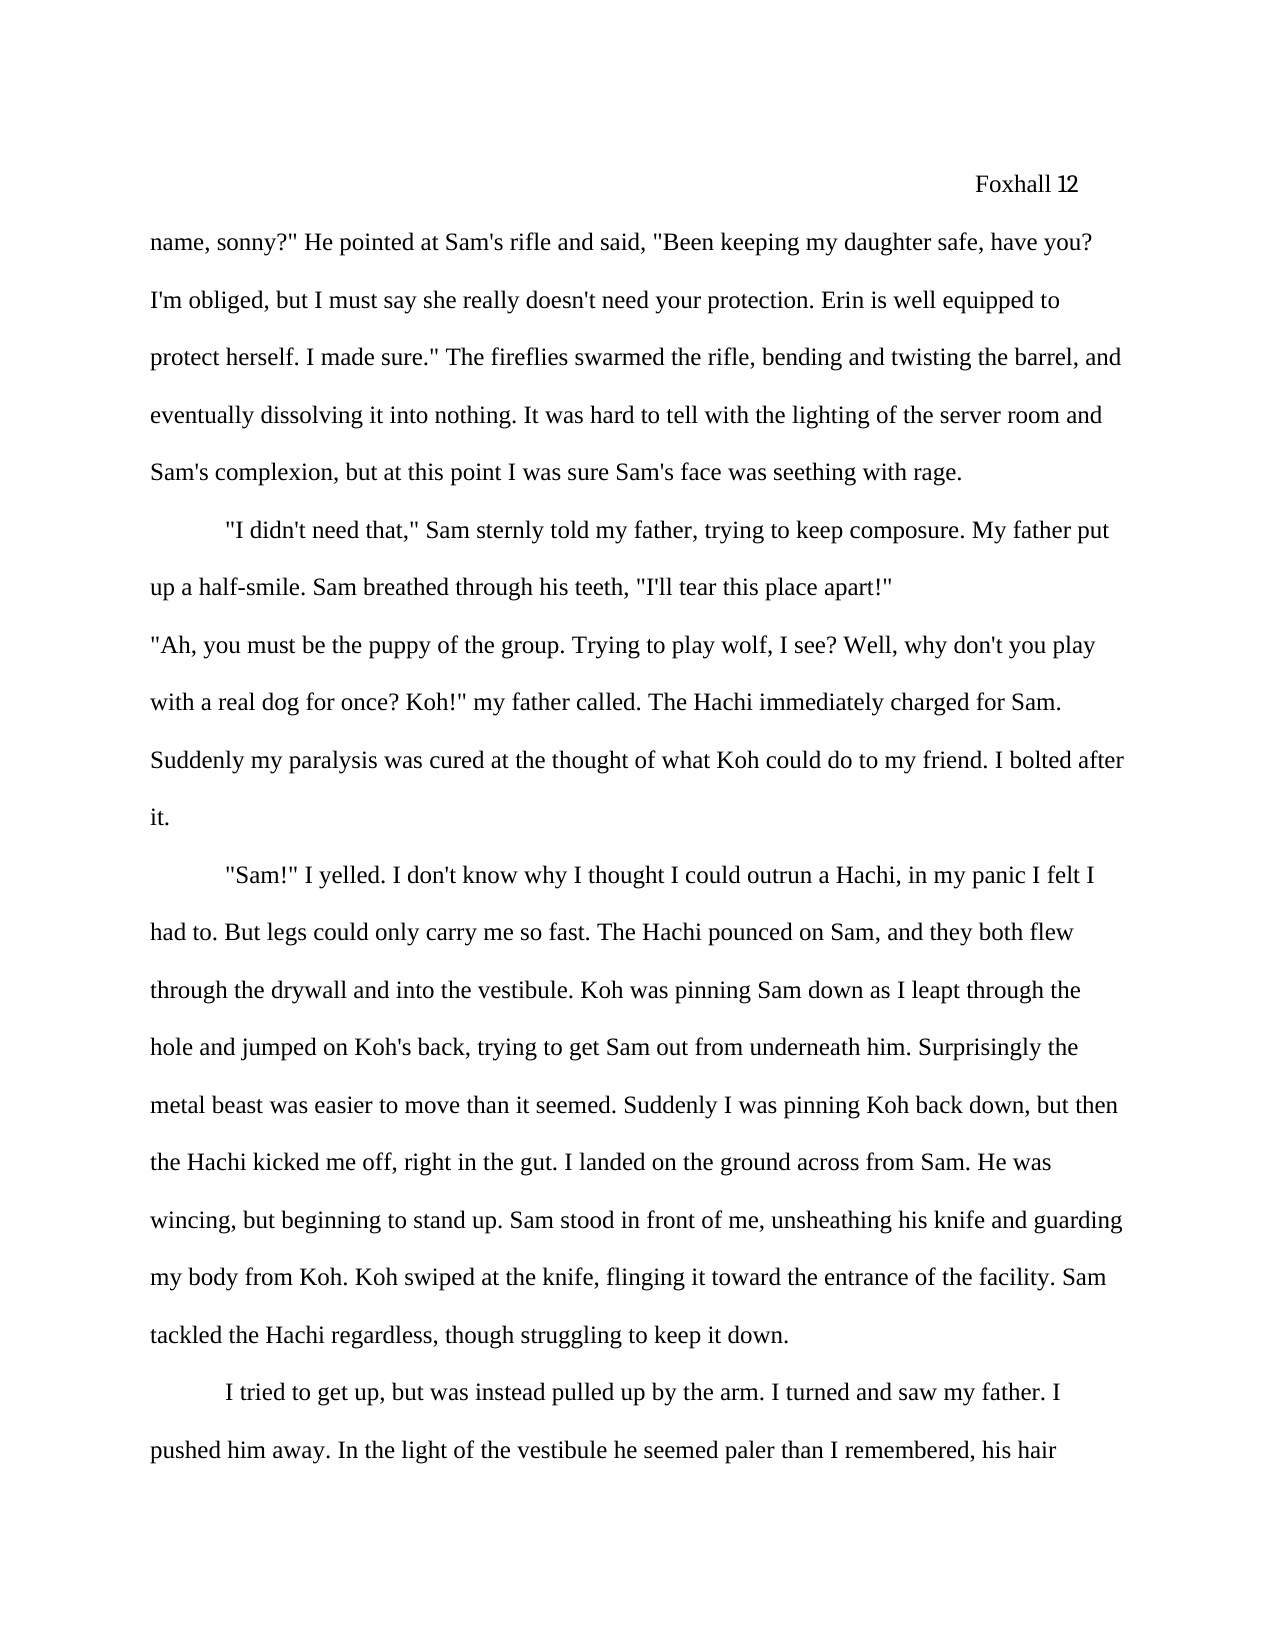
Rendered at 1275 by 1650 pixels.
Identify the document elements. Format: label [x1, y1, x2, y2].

text [150, 227, 1125, 1464]
